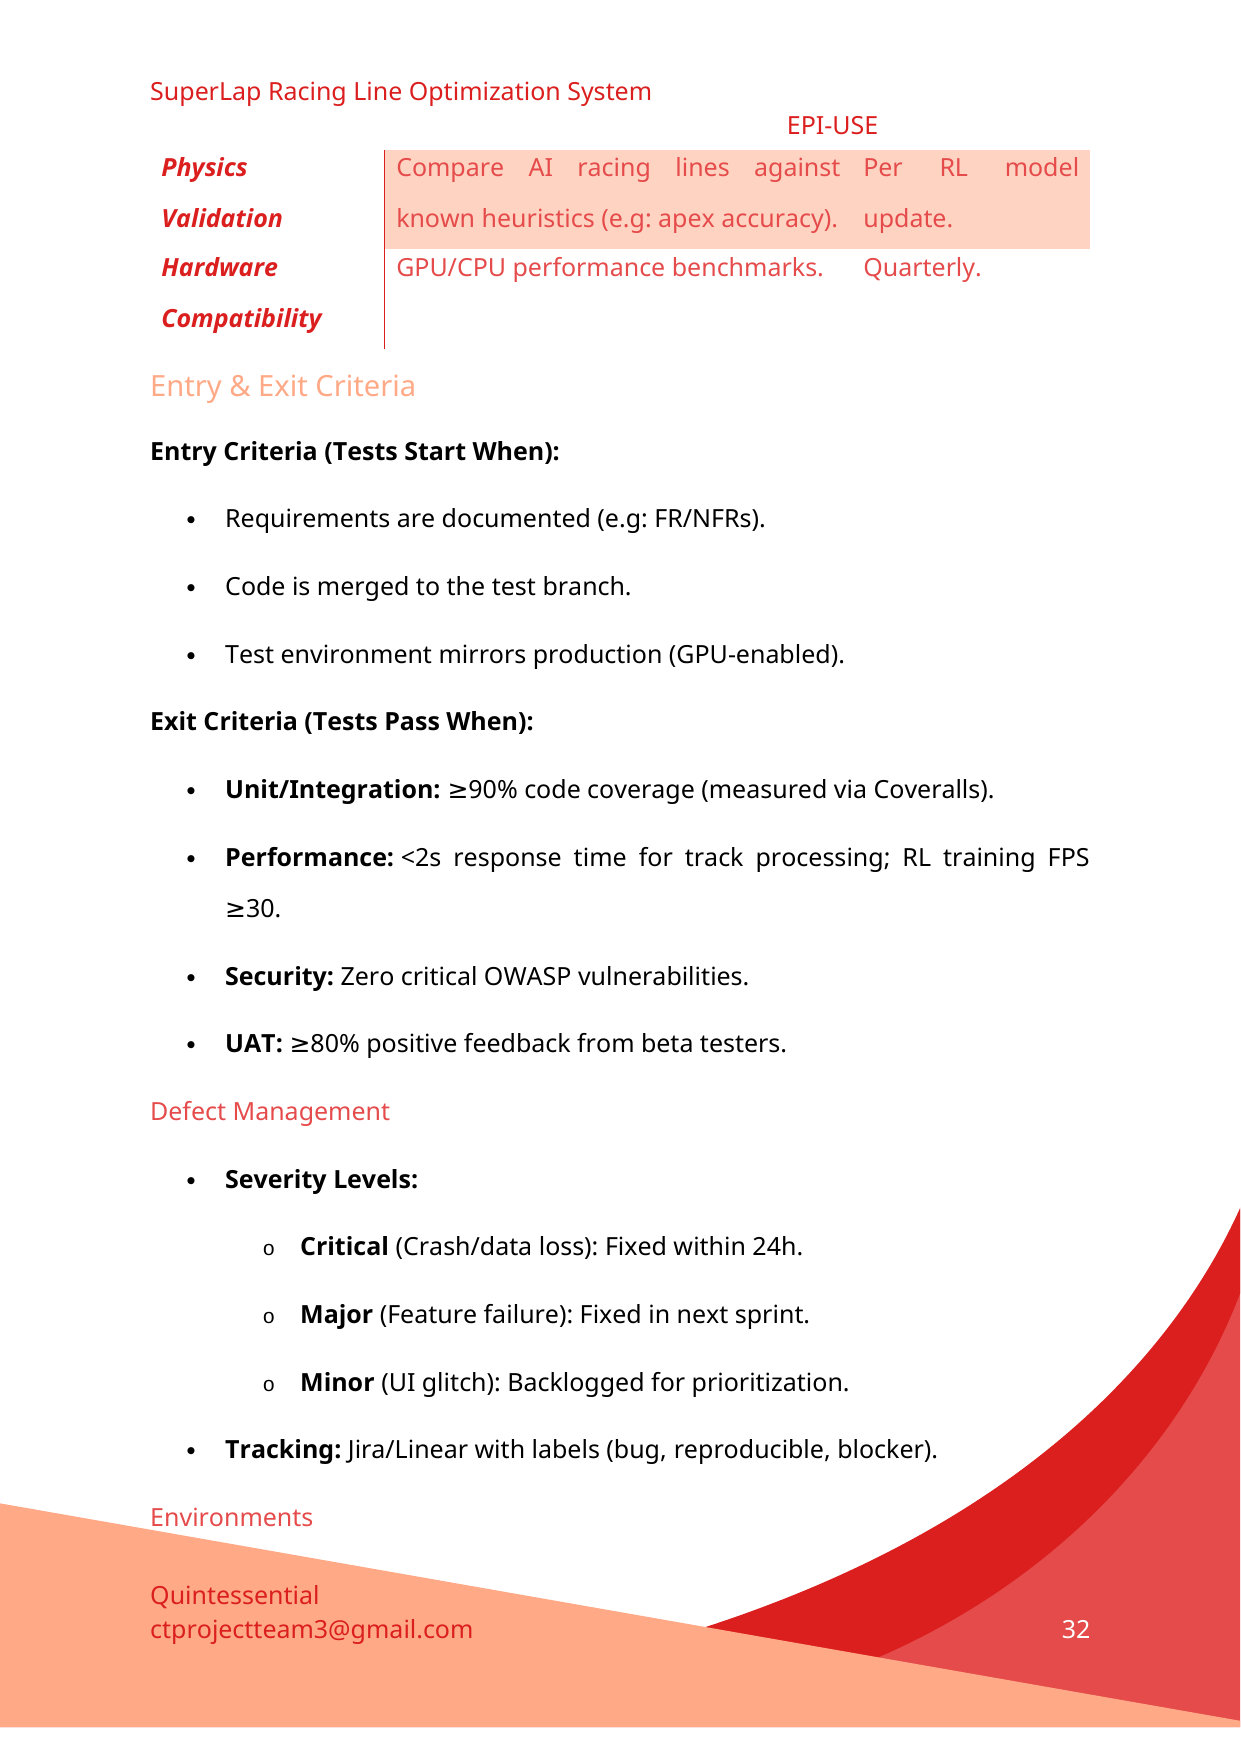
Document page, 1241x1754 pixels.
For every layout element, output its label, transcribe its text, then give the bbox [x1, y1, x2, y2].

list Critical (Crash/data loss): Fixed within 24h. [262, 1229, 1090, 1263]
list Unit/Integration: ≥90% code coverage (measured via Coveralls). [187, 772, 1090, 806]
text Entry Criteria (Tests Start When): [150, 433, 1090, 467]
list Severity Levels: [187, 1161, 1090, 1195]
list Performance: <2s response time for track processing; RL training FPS ≥30. [187, 839, 1090, 924]
subtitle Entry & Exit Criteria [150, 365, 1090, 405]
table_cell Hardware Compatibility [150, 249, 384, 349]
subtitle Environments [150, 1500, 1090, 1534]
list Requirements are documented (e.g: FR/NFRs). [187, 501, 1090, 535]
list Minor (UI glitch): Backlogged for prioritization. [262, 1364, 1090, 1398]
table_cell GPU/CPU performance benchmarks. [385, 249, 852, 349]
list Security: Zero critical OWASP vulnerabilities. [187, 958, 1090, 992]
text Exit Criteria (Tests Pass When): [150, 704, 1090, 738]
list Test environment mirrors production (GPU-enabled). [187, 636, 1090, 670]
table_cell Per RL model update. [852, 150, 1090, 249]
table_cell Compare AI racing lines against known heuristics (e.g: apex accuracy). [385, 150, 852, 249]
list UAT: ≥80% positive feedback from beta testers. [187, 1026, 1090, 1060]
list Major (Feature failure): Fixed in next sprint. [262, 1297, 1090, 1331]
list Tracking: Jira/Linear with labels (bug, reproducible, blocker). [187, 1432, 1090, 1466]
list Code is merged to the test branch. [187, 569, 1090, 603]
subtitle Defect Management [150, 1094, 1090, 1128]
table_cell Physics Validation [150, 150, 384, 249]
table_cell Quarterly. [852, 249, 1090, 349]
